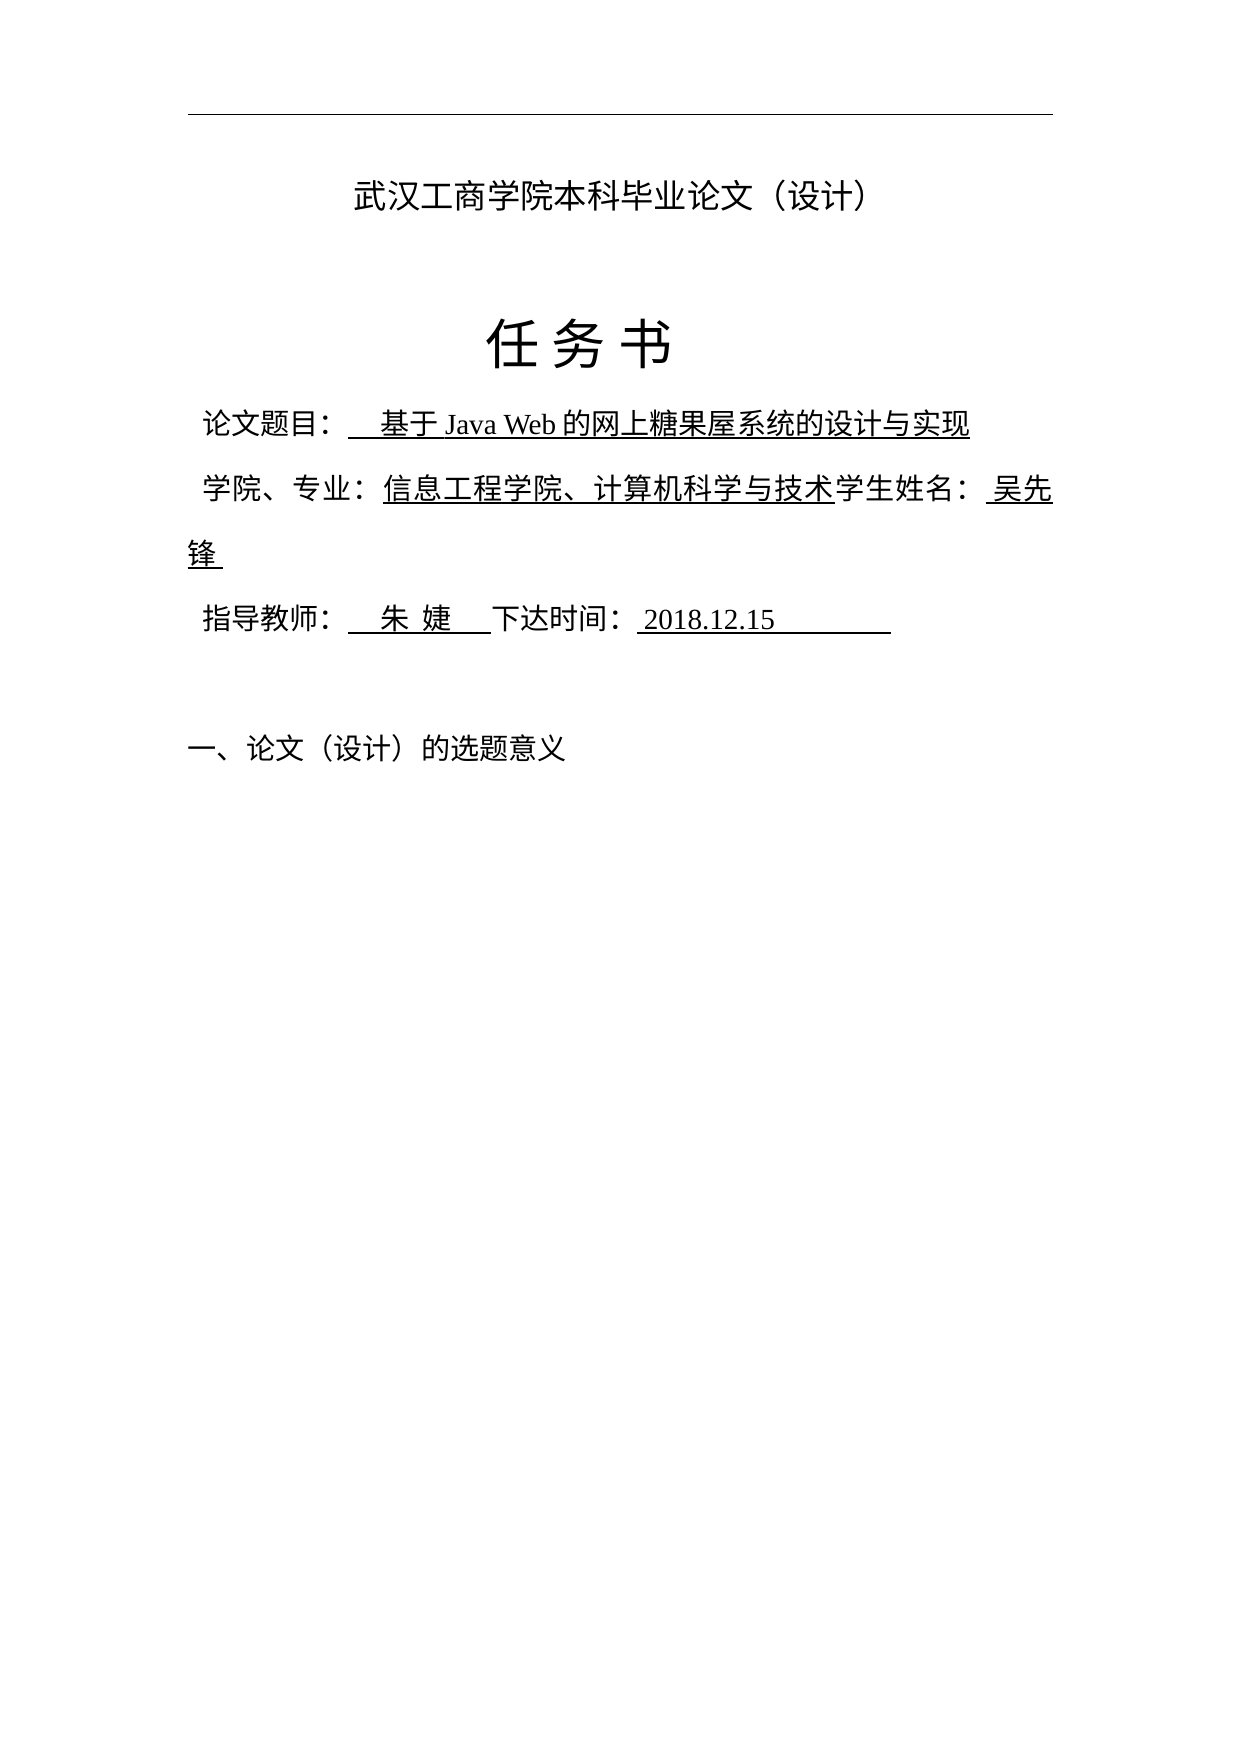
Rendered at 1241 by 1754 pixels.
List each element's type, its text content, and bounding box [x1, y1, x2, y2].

text 指导教师： 朱 婕 下达时间： 2018.12.15 [187, 584, 1053, 649]
text 论文题目： 基于Java Web的网上糖果屋系统的设计与实现 [187, 389, 1053, 454]
text 一、论文（设计）的选题意义 [187, 714, 1053, 779]
text 任 务 书 [187, 292, 1053, 389]
text 武汉工商学院本科毕业论文（设计） [187, 162, 1053, 227]
text 学院、专业：信息工程学院、计算机科学与技术学生姓名： 吴先锋 [187, 454, 1053, 584]
